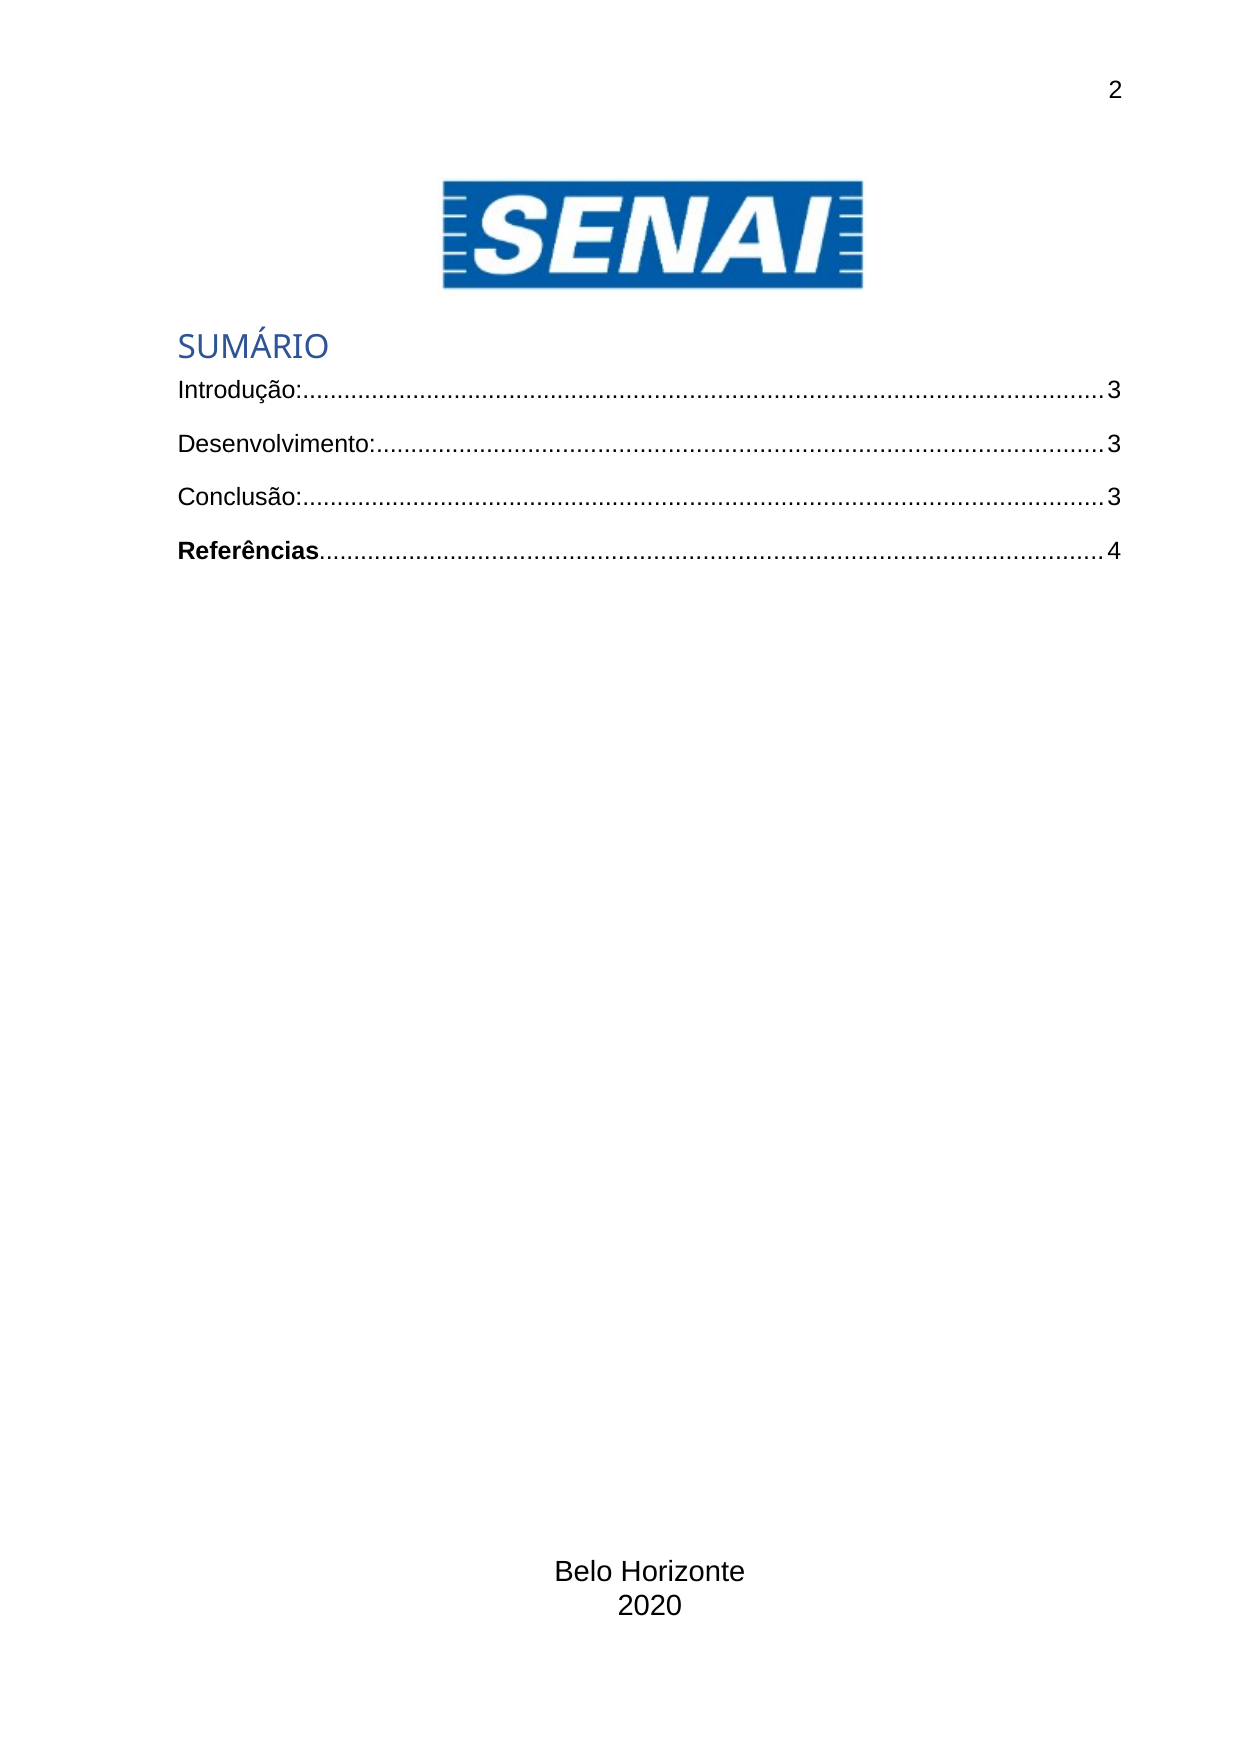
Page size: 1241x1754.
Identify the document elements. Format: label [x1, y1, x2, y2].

picture [437, 177, 871, 296]
